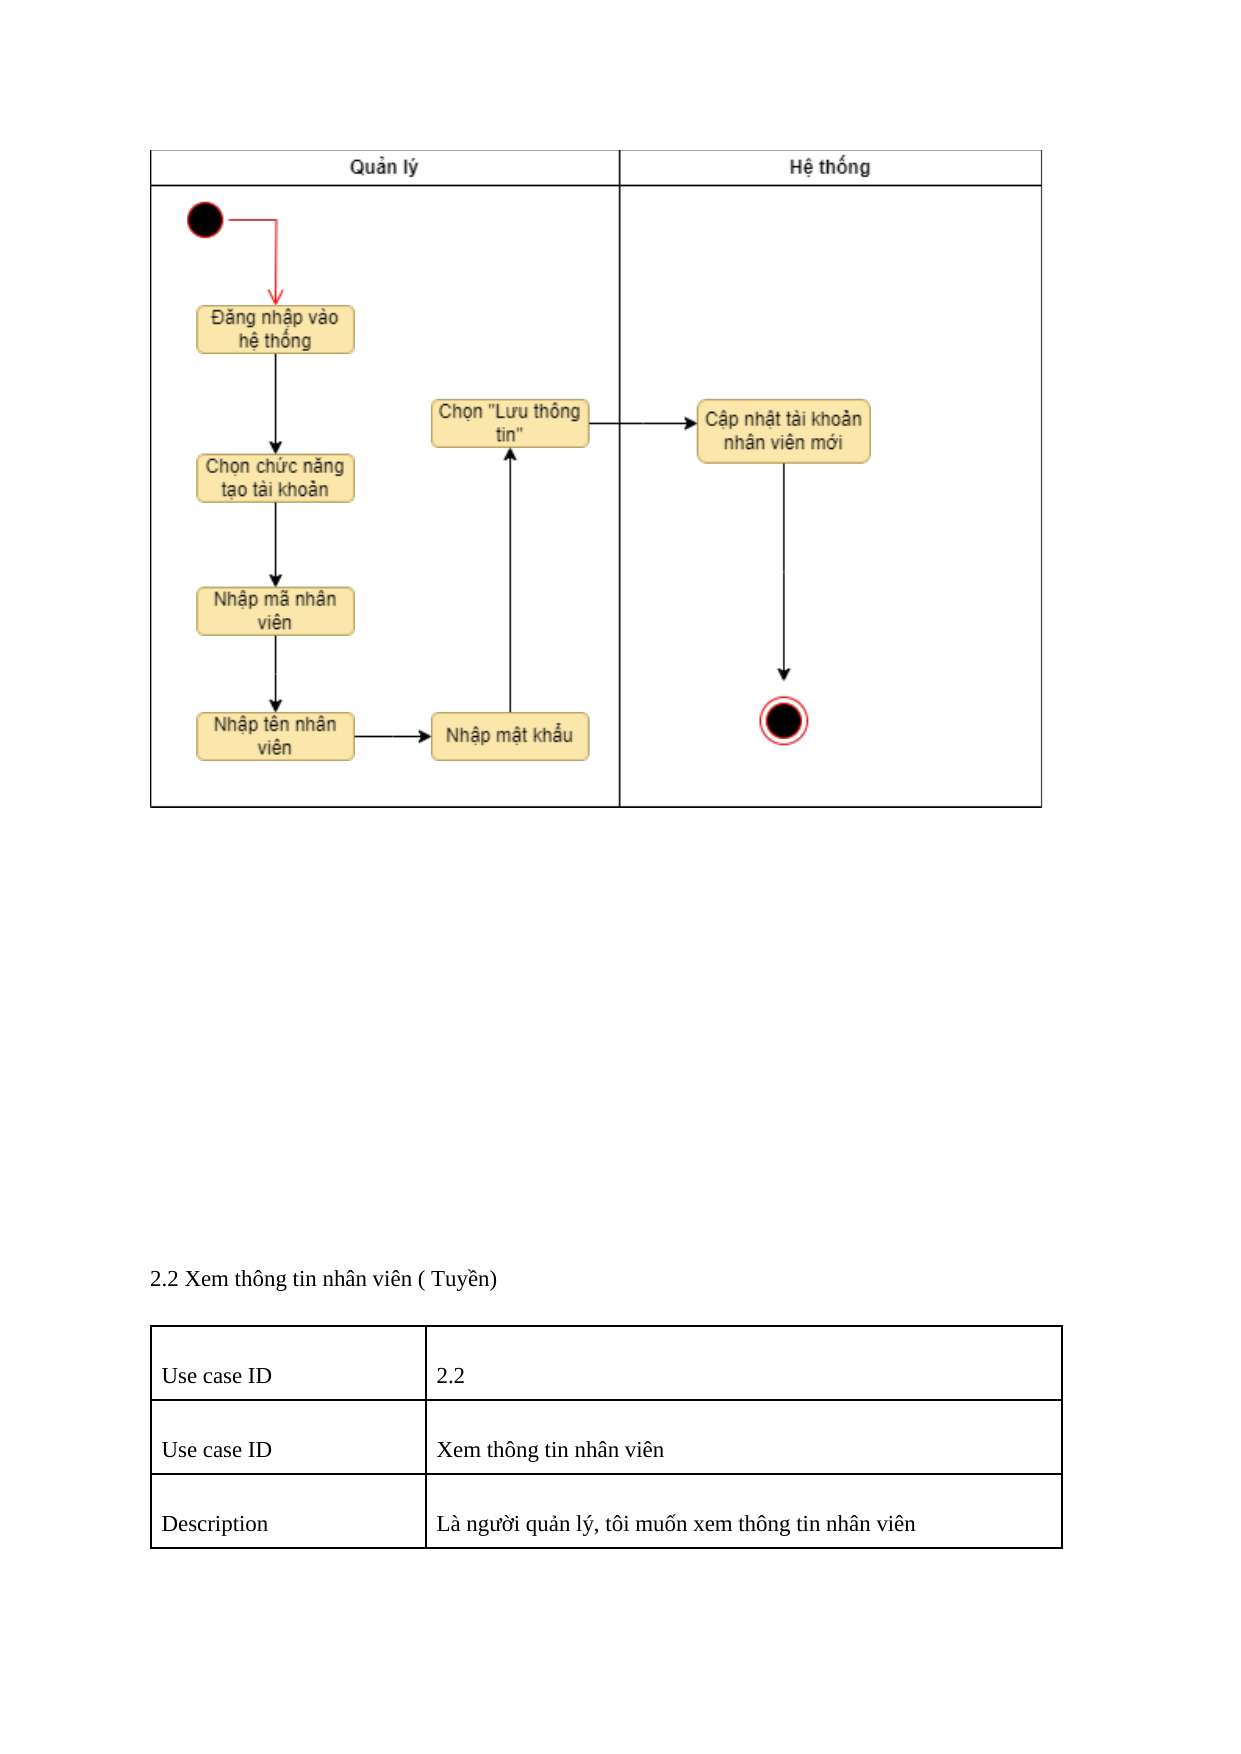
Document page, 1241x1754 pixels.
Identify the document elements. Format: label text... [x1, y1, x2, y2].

table_cell Xem thông tin nhân viên [427, 1401, 1061, 1473]
table_cell Là người quản lý, tôi muốn xem thông tin nhân viên [427, 1475, 1061, 1547]
table_header Use case ID [152, 1327, 425, 1399]
table_cell Description [152, 1475, 425, 1547]
table_cell Use case ID [152, 1401, 425, 1473]
text 2.2 Xem thông tin nhân viên ( Tuyền) [150, 1265, 1090, 1291]
table_header 2.2 [427, 1327, 1061, 1399]
picture [150, 150, 1043, 808]
